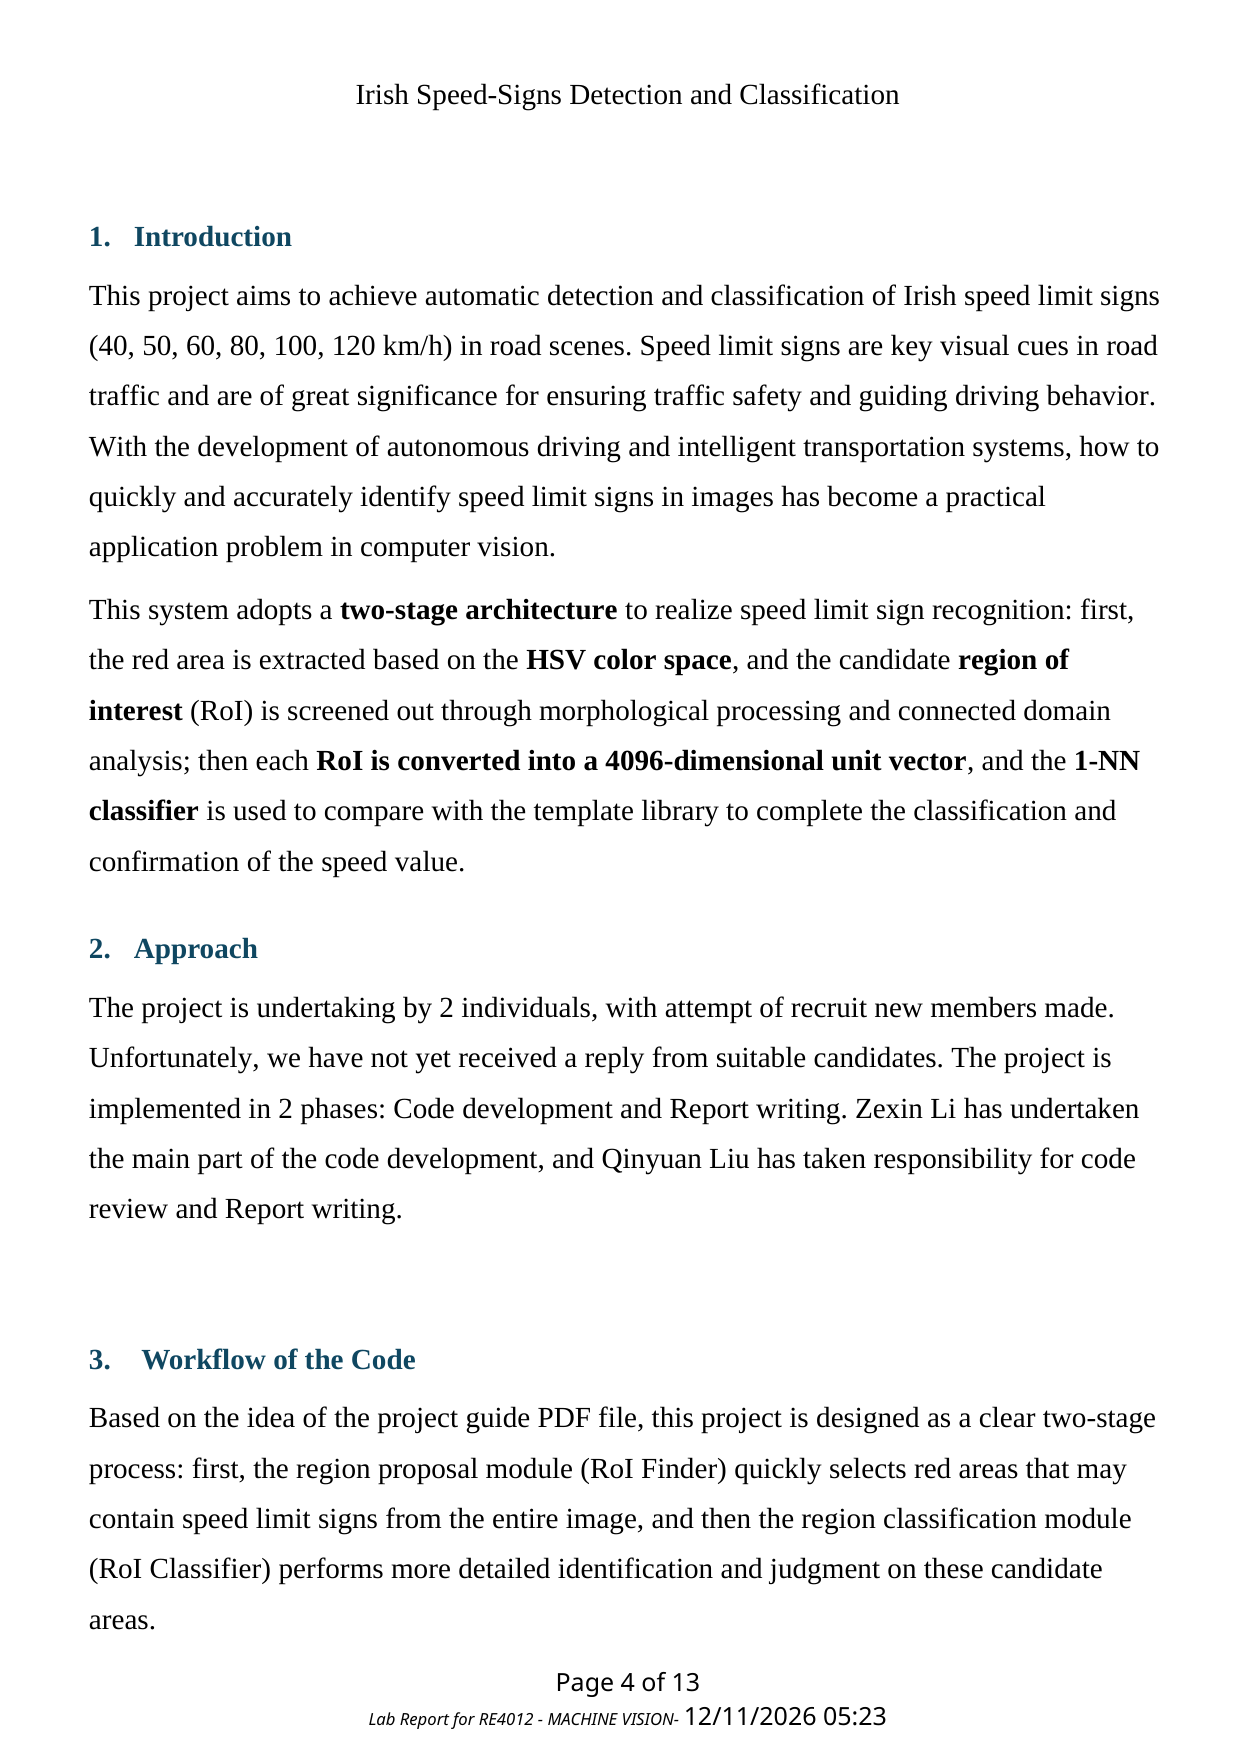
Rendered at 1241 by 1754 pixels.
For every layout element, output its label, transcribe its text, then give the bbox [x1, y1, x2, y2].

text This system adopts a two-stage architecture to realize speed limit sign recognition: first, the red area is extracted based on the HSV color space, and the candidate region of interest (RoI) is screened out through morphological processing and connected domain analysis; then each RoI is converted into a 4096-dimensional unit vector, and the 1-NN classifier is used to compare with the template library to complete the classification and confirmation of the speed value. [89, 592, 1167, 877]
text The project is undertaking by 2 individuals, with attempt of recruit new members made. Unfortunately, we have not yet received a reply from suitable candidates. The project is implemented in 2 phases: Code development and Report writing. Zexin Li has undertaken the main part of the code development, and Qinyuan Liu has taken responsibility for code review and Report writing. [89, 990, 1167, 1225]
text This project aims to achieve automatic detection and classification of Irish speed limit signs (40, 50, 60, 80, 100, 120 km/h) in road scenes. Speed ​​limit signs are key visual cues in road traffic and are of great significance for ensuring traffic safety and guiding driving behavior. With the development of autonomous driving and intelligent transportation systems, how to quickly and accurately identify speed limit signs in images has become a practical application problem in computer vision. [89, 278, 1167, 563]
subtitle Approach [89, 931, 1167, 965]
subtitle Workflow of the Code [89, 1342, 1167, 1376]
text Based on the idea of ​​the project guide PDF file, this project is designed as a clear two-stage process: first, the region proposal module (RoI Finder) quickly selects red areas that may contain speed limit signs from the entire image, and then the region classification module (RoI Classifier) ​​performs more detailed identification and judgment on these candidate areas. [89, 1401, 1167, 1635]
subtitle Introduction [89, 219, 1167, 253]
